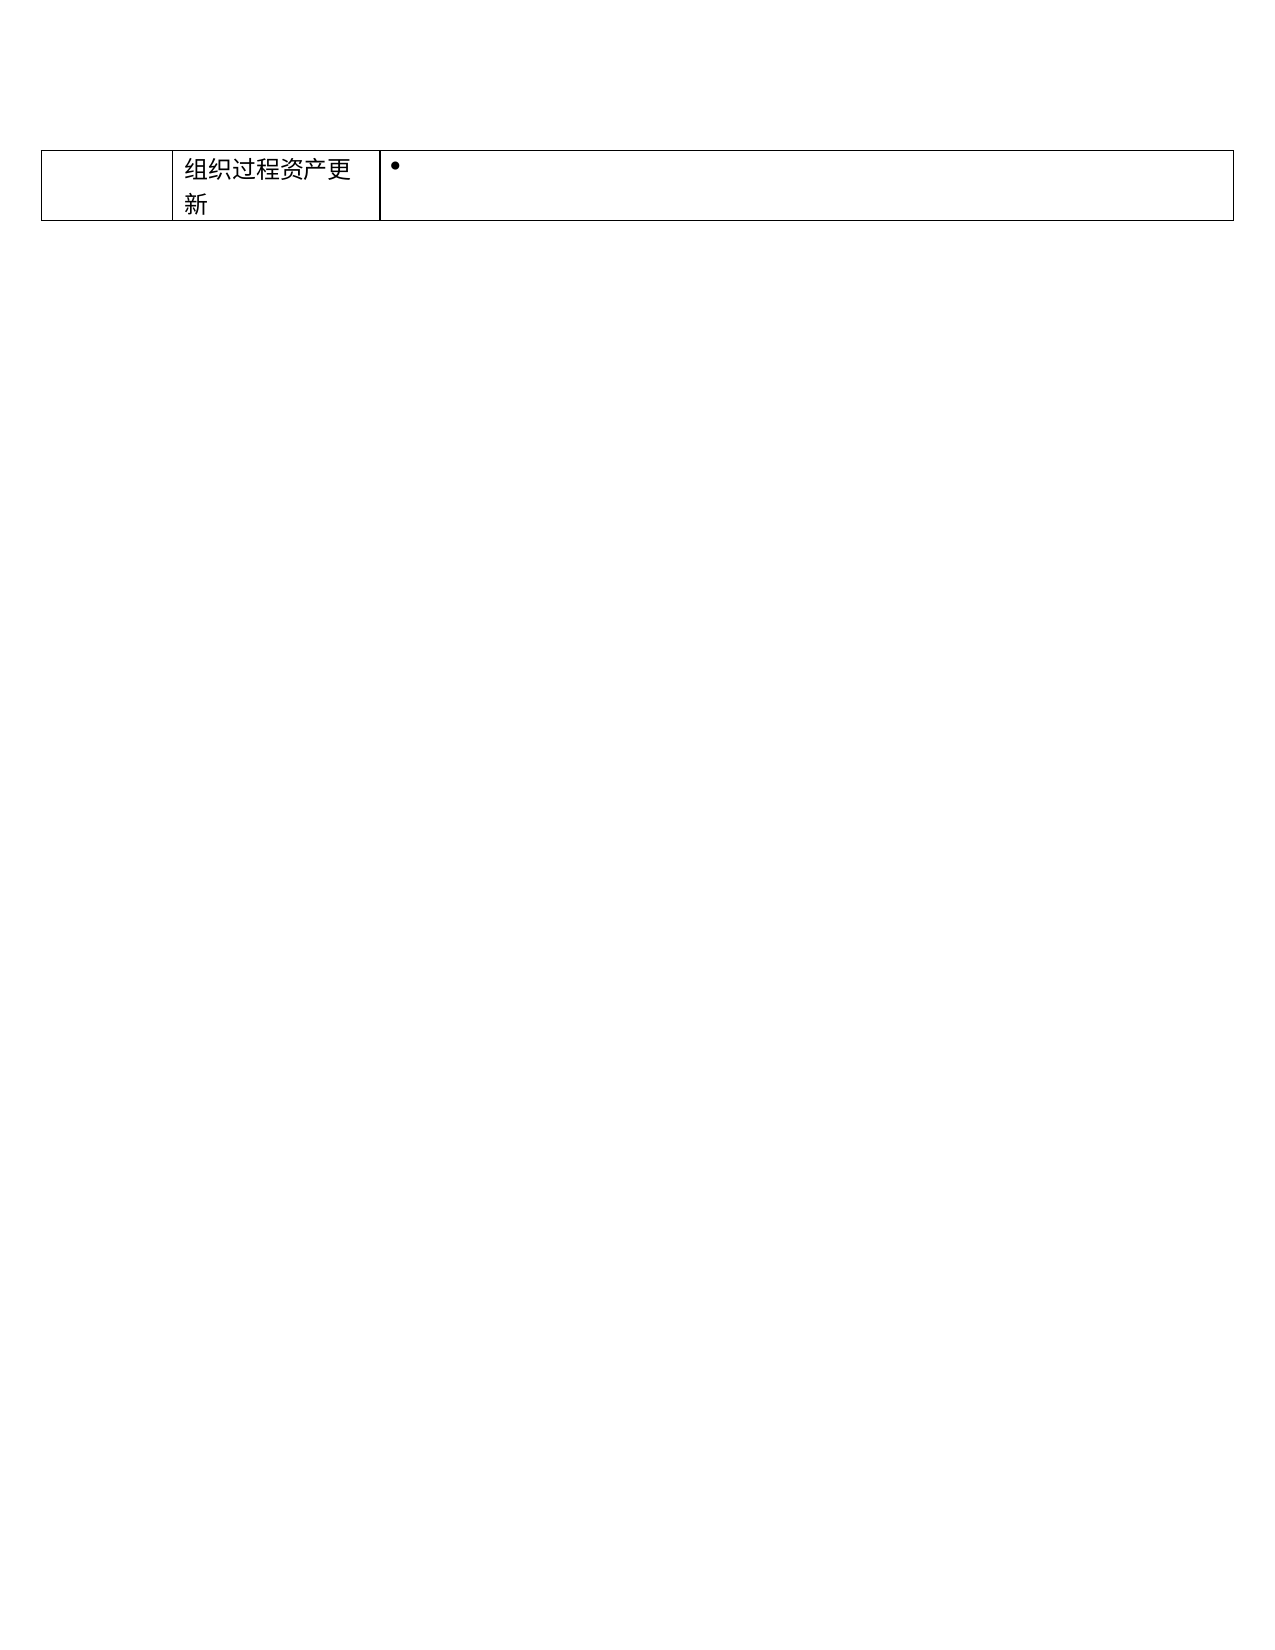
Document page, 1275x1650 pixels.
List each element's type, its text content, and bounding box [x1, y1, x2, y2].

table_cell [381, 151, 1233, 220]
table_cell 组织过程资产更新 [173, 151, 379, 220]
